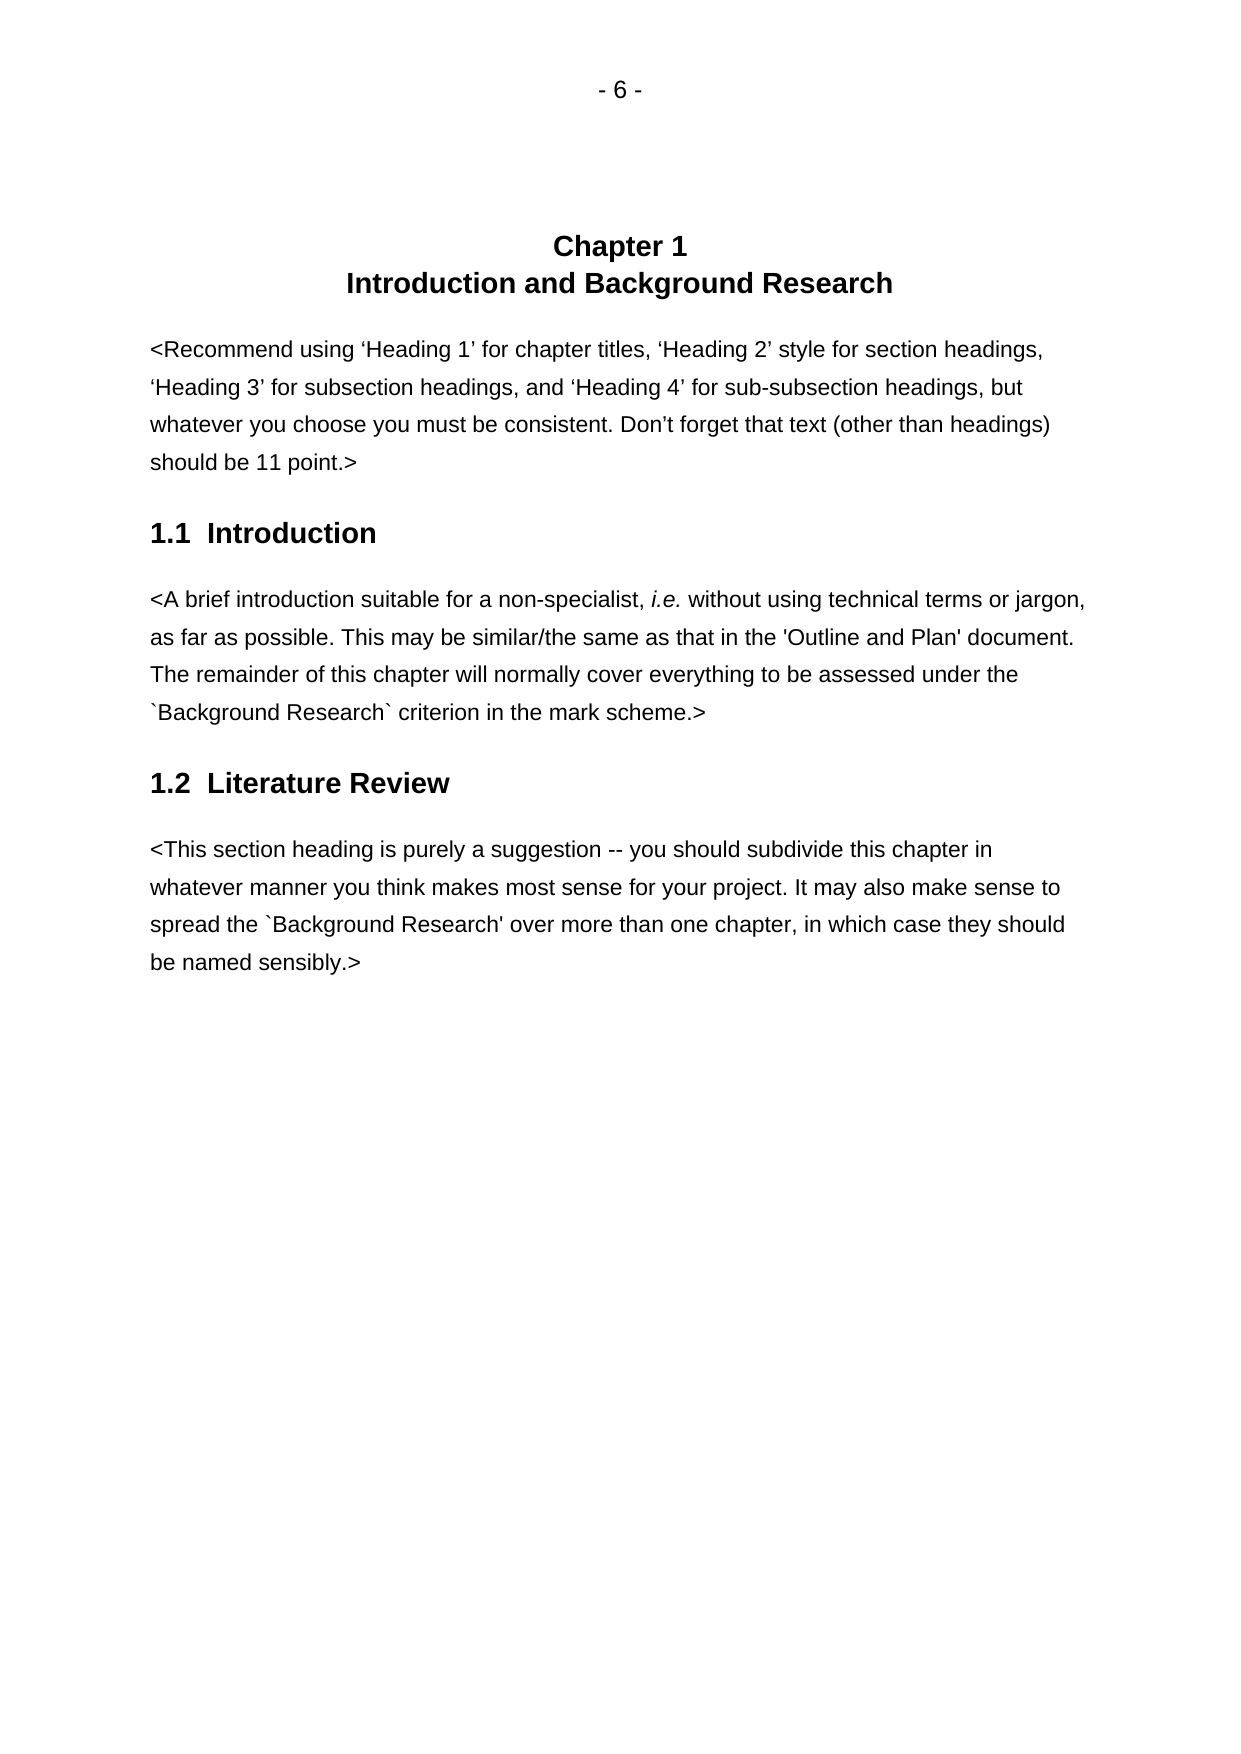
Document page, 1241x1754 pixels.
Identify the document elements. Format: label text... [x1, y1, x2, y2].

text <A brief introduction suitable for a non-specialist, i.e. without using technical terms or jargon, as far as possible. This may be similar/the same as that in the 'Outline and Plan' document. The remainder of this chapter will normally cover everything to be assessed under the `Background Research` criterion in the mark scheme.> [150, 575, 1090, 725]
text <This section heading is purely a suggestion -- you should subdivide this chapter in whatever manner you think makes most sense for your project. It may also make sense to spread the `Background Research' over more than one chapter, in which case they should be named sensibly.> [150, 825, 1090, 975]
text <Recommend using ‘Heading 1’ for chapter titles, ‘Heading 2’ style for section headings, ‘Heading 3’ for subsection headings, and ‘Heading 4’ for sub-subsection headings, but whatever you choose you must be consistent. Don’t forget that text (other than headings) should be 11 point.> [150, 325, 1090, 475]
subtitle 1.2 Literature Review [150, 762, 1090, 800]
subtitle 1.1 Introduction [150, 512, 1090, 550]
subtitle Chapter 1 Introduction and Background Research [150, 225, 1090, 300]
